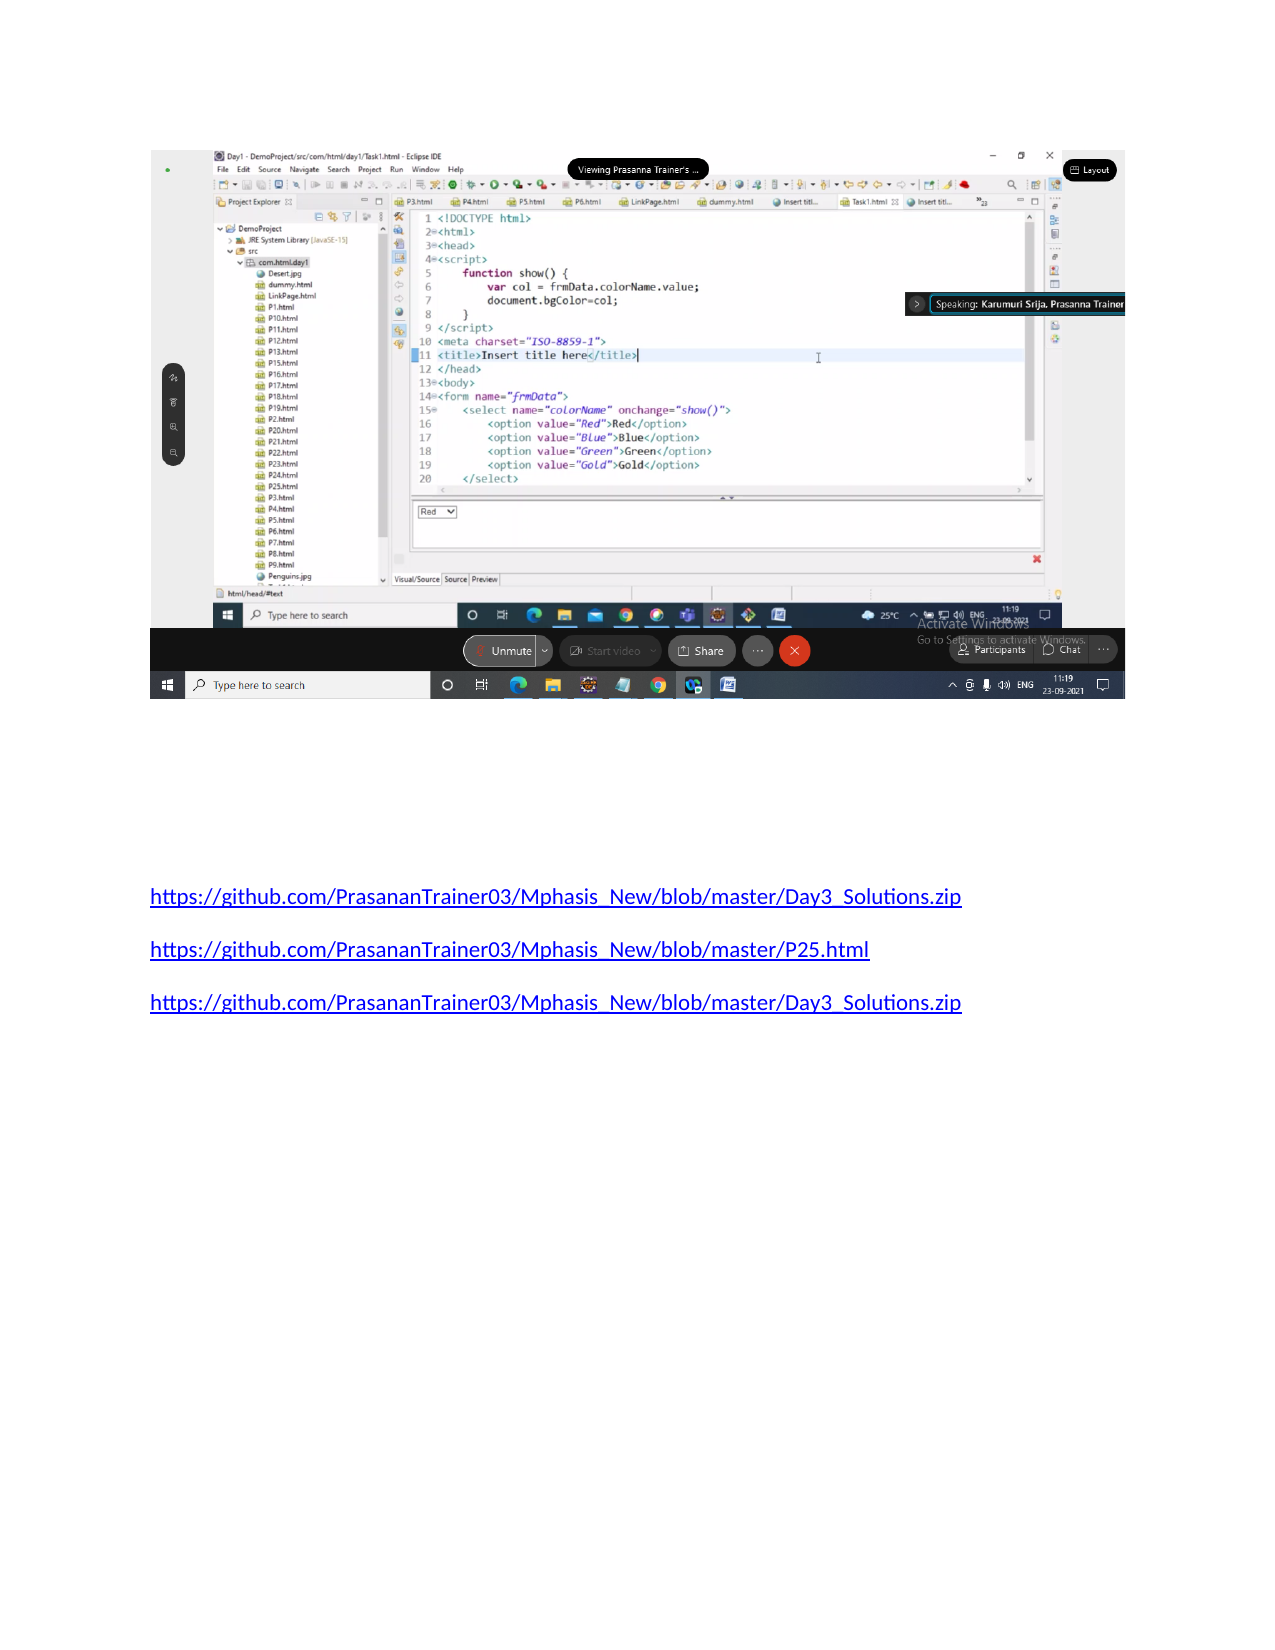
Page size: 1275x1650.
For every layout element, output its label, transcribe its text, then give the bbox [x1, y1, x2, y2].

picture [150, 150, 1125, 699]
text https://github.com/PrasananTrainer03/Mphasis_New/blob/master/Day3_Solutions.zip [150, 882, 1125, 910]
text https://github.com/PrasananTrainer03/Mphasis_New/blob/master/P25.html [150, 935, 1125, 963]
text https://github.com/PrasananTrainer03/Mphasis_New/blob/master/Day3_Solutions.zip [150, 988, 1125, 1016]
